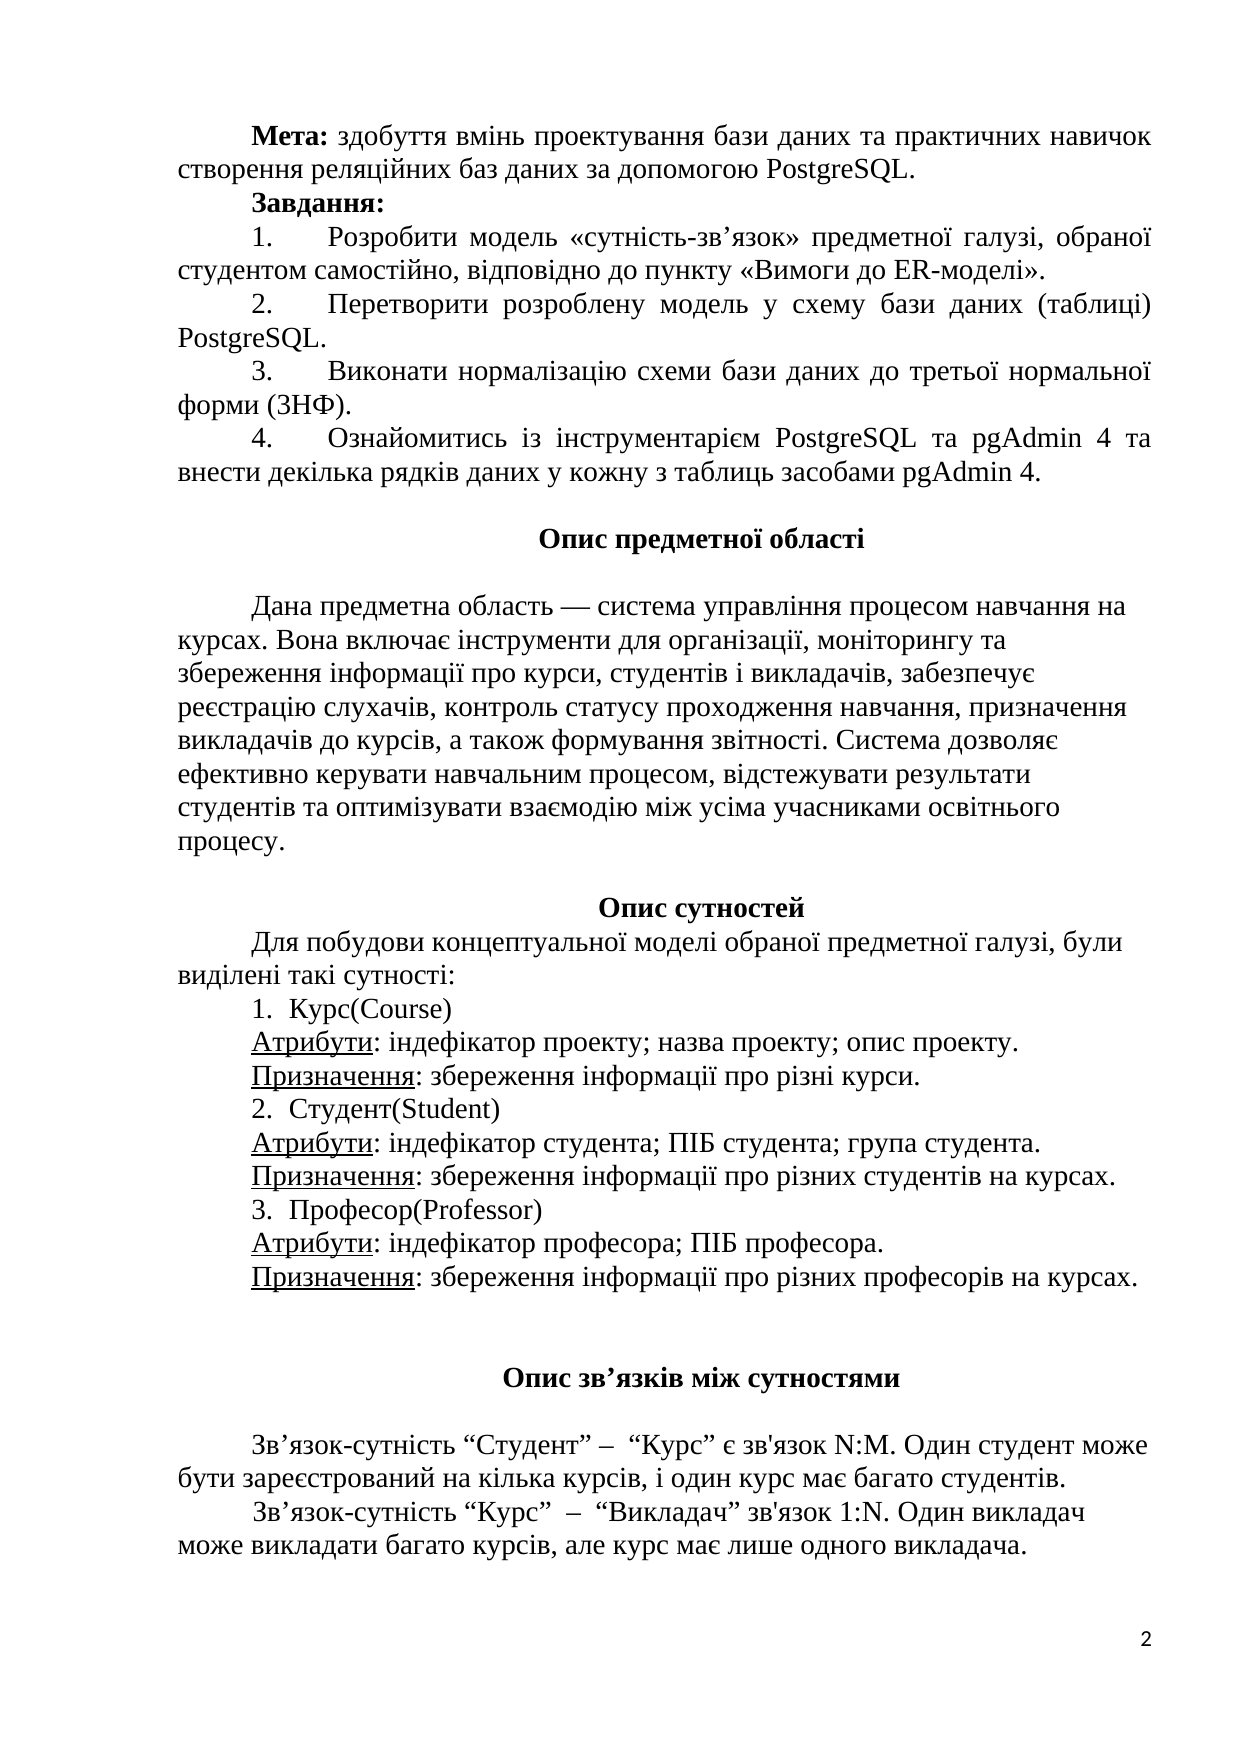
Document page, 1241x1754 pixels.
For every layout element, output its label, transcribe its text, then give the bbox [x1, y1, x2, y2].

text Опис сутностей [177, 890, 1152, 924]
text Атрибути: індефікатор студента; ПІБ студента; група студента. [251, 1125, 1152, 1158]
text Мета: здобуття вмінь проектування бази даних та практичних навичок створення реляційних баз даних за допомогою PostgreSQL. [177, 118, 1152, 185]
list Професор(Professor) [251, 1192, 1152, 1226]
text Призначення: збереження інформації про різних професорів на курсах. [177, 1259, 1152, 1293]
list Розробити модель «сутність-зв’язок» предметної галузі, обраної студентом самостійно, відповідно до пункту «Вимоги до ER-моделі». [177, 219, 1152, 286]
text Зв’язок-сутність “Студент” – “Курс” є зв'язок N:M. Один студент може бути зареєстрований на кілька курсів, і один курс має багато студентів. [177, 1427, 1152, 1494]
text Опис зв’язків між сутностями [177, 1360, 1152, 1393]
list Студент(Student) [251, 1091, 1152, 1125]
list Курс(Course) [251, 991, 1152, 1024]
text Атрибути: індефікатор професора; ПІБ професора. [251, 1226, 1152, 1259]
text Завдання: [177, 185, 1152, 219]
text Дана предметна область — система управління процесом навчання на курсах. Вона включає інструменти для організації, моніторингу та збереження інформації про курси, студентів і викладачів, забезпечує реєстрацію слухачів, контроль статусу проходження навчання, призначення викладачів до курсів, а також формування звітності. Система дозволяє ефективно керувати навчальним процесом, відстежувати результати студентів та оптимізувати взаємодію між усіма учасниками освітнього процесу. [177, 588, 1152, 857]
list Виконати нормалізацію схеми бази даних до третьої нормальної форми (3НФ). [177, 353, 1152, 420]
list Перетворити розроблену модель у схему бази даних (таблиці) PostgreSQL. [177, 286, 1152, 353]
text Атрибути: індефікатор проекту; назва проекту; опис проекту. [251, 1024, 1152, 1058]
text Призначення: збереження інформації про різних студентів на курсах. [177, 1158, 1152, 1192]
text Опис предметної області [177, 521, 1152, 555]
list Ознайомитись із інструментарієм PostgreSQL та pgAdmin 4 та внести декілька рядків даних у кожну з таблиць засобами pgAdmin 4. [177, 421, 1152, 488]
text Призначення: збереження інформації про різні курси. [251, 1058, 1152, 1091]
text Зв’язок-сутність “Курс” – “Викладач” зв'язок 1:N. Один викладач може викладати багато курсів, але курс має лише одного викладача. [177, 1494, 1152, 1561]
text Для побудови концептуальної моделі обраної предметної галузі, були виділені такі сутності: [177, 924, 1152, 991]
